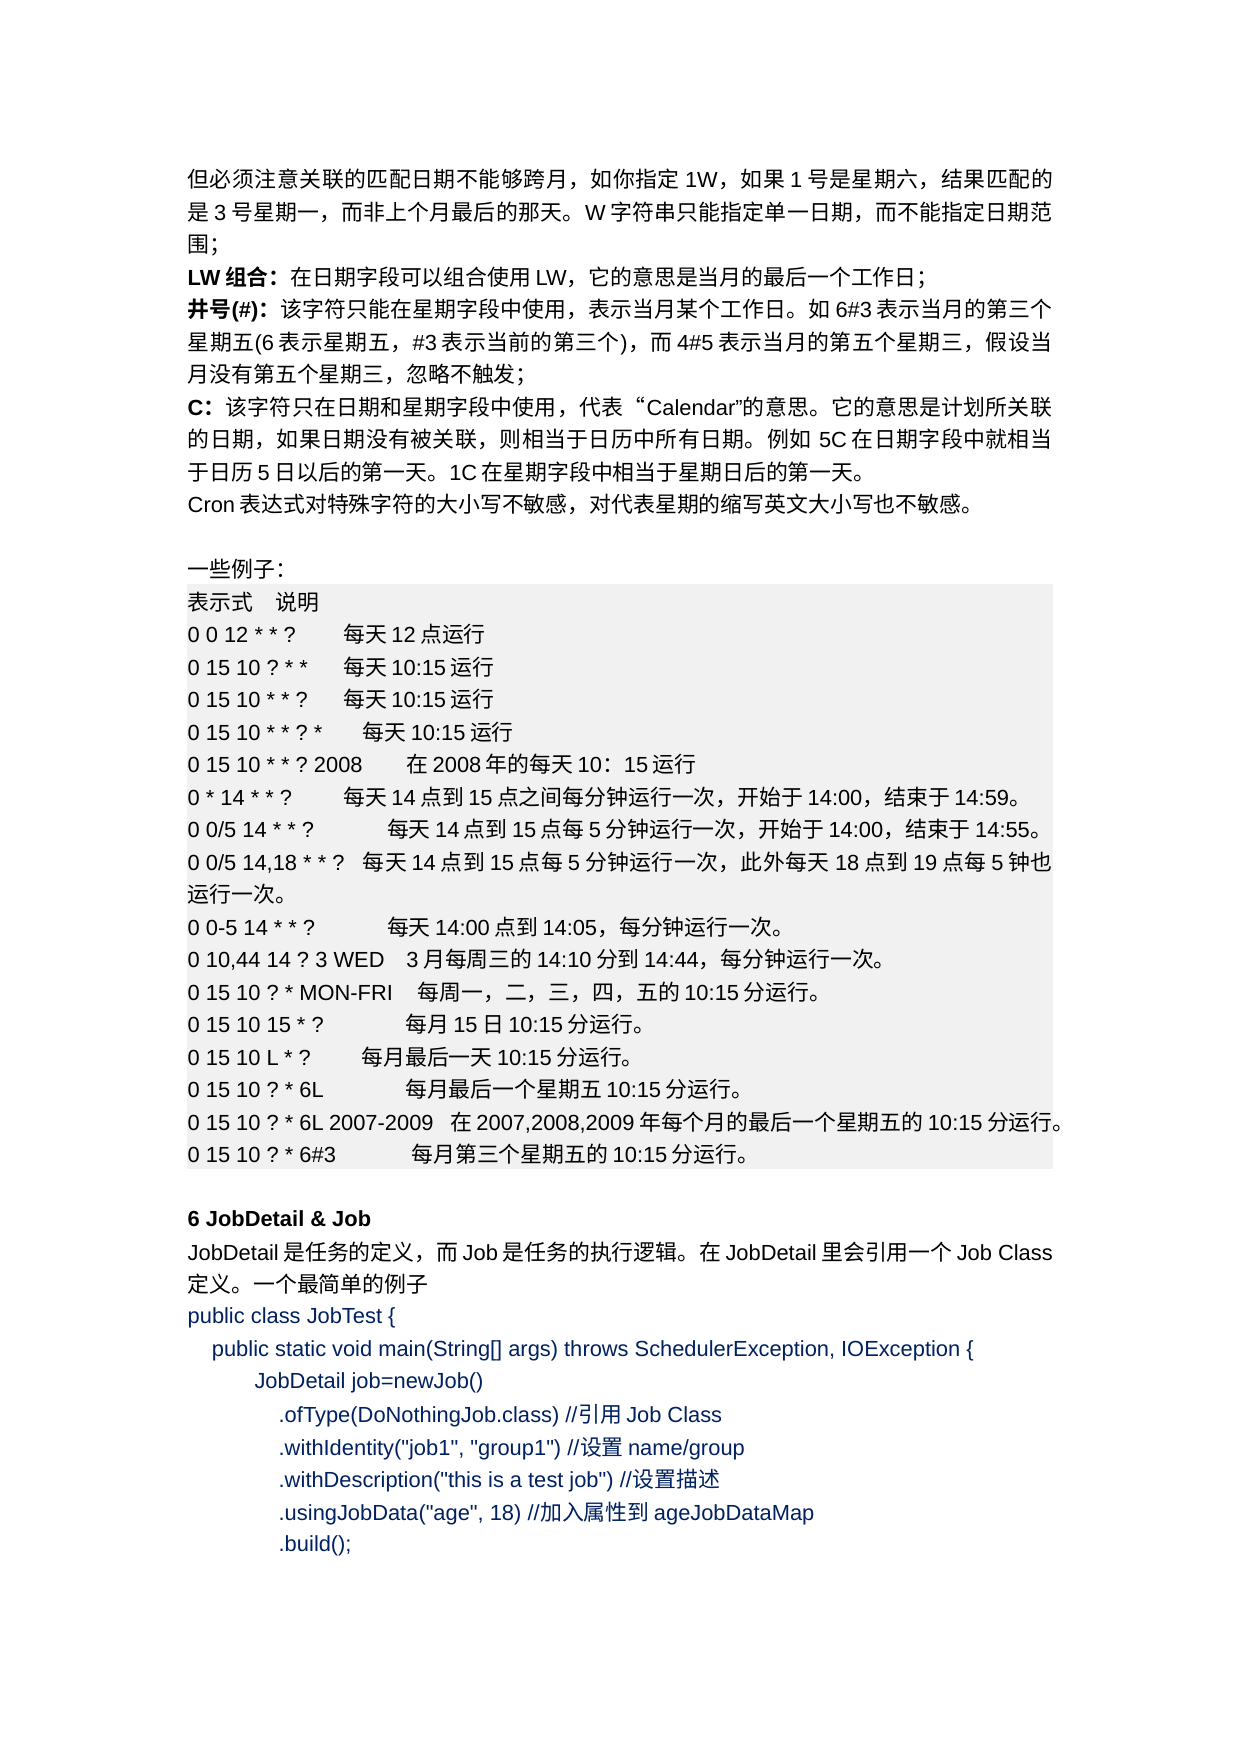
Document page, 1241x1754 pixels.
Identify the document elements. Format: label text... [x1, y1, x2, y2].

text 一些例子： [187, 552, 1053, 584]
text 6 JobDetail & Job [187, 1202, 1053, 1234]
text 0 10,44 14 ? 3 WED 3月每周三的14:10分到14:44，每分钟运行一次。 [187, 942, 1053, 974]
text 0 * 14 * * ? 每天14点到15点之间每分钟运行一次，开始于14:00，结束于14:59。 [187, 779, 1053, 812]
text 0 0 12 * * ? 每天12点运行 [187, 617, 1053, 649]
text LW组合：在日期字段可以组合使用LW，它的意思是当月的最后一个工作日； [187, 259, 1053, 292]
text 0 15 10 ? * 6#3 每月第三个星期五的10:15分运行。 [187, 1137, 1053, 1169]
text 0 15 10 ? * MON-FRI 每周一，二，三，四，五的10:15分运行。 [187, 974, 1053, 1007]
text 0 15 10 L * ? 每月最后一天10:15分运行。 [187, 1039, 1053, 1072]
text .withIdentity("job1", "group1") //设置name/group [187, 1429, 1053, 1462]
text 0 15 10 * * ? 每天10:15运行 [187, 682, 1053, 714]
text JobDetail job=newJob() [187, 1364, 1053, 1397]
text 0 15 10 * * ? * 每天10:15运行 [187, 714, 1053, 747]
text public class JobTest { [187, 1299, 1053, 1332]
text 0 15 10 15 * ? 每月15日10:15分运行。 [187, 1007, 1053, 1039]
text .ofType(DoNothingJob.class) //引用Job Class [187, 1397, 1053, 1429]
text C：该字符只在日期和星期字段中使用，代表“Calendar”的意思。它的意思是计划所关联的日期，如果日期没有被关联，则相当于日历中所有日期。例如5C在日期字段中就相当于日历5日以后的第一天。1C在星期字段中相当于星期日后的第一天。 [187, 389, 1053, 487]
text 表示式 说明 [187, 584, 1053, 617]
text .build(); [187, 1527, 1053, 1559]
text .usingJobData("age", 18) //加入属性到ageJobDataMap [187, 1494, 1053, 1527]
text public static void main(String[] args) throws SchedulerException, IOException { [187, 1332, 1053, 1364]
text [187, 162, 1053, 259]
text .withDescription("this is a test job") //设置描述 [187, 1462, 1053, 1494]
text 0 0-5 14 * * ? 每天14:00点到14:05，每分钟运行一次。 [187, 909, 1053, 942]
text 0 15 10 ? * * 每天10:15运行 [187, 649, 1053, 682]
text JobDetail是任务的定义，而Job是任务的执行逻辑。在JobDetail里会引用一个Job Class定义。一个最简单的例子 [187, 1234, 1053, 1299]
text 井号(#)：该字符只能在星期字段中使用，表示当月某个工作日。如6#3表示当月的第三个星期五(6表示星期五，#3表示当前的第三个)，而4#5表示当月的第五个星期三，假设当月没有第五个星期三，忽略不触发； [187, 292, 1053, 389]
text 0 0/5 14,18 * * ? 每天14点到15点每5分钟运行一次，此外每天18点到19点每5钟也运行一次。 [187, 844, 1053, 909]
text 0 15 10 ? * 6L 2007-2009 在2007,2008,2009年每个月的最后一个星期五的10:15分运行。 [187, 1104, 1053, 1137]
text Cron表达式对特殊字符的大小写不敏感，对代表星期的缩写英文大小写也不敏感。 [187, 487, 1053, 519]
text 0 0/5 14 * * ? 每天14点到15点每5分钟运行一次，开始于14:00，结束于14:55。 [187, 812, 1053, 844]
text 0 15 10 * * ? 2008 在2008年的每天10：15运行 [187, 747, 1053, 779]
text 0 15 10 ? * 6L 每月最后一个星期五10:15分运行。 [187, 1072, 1053, 1104]
